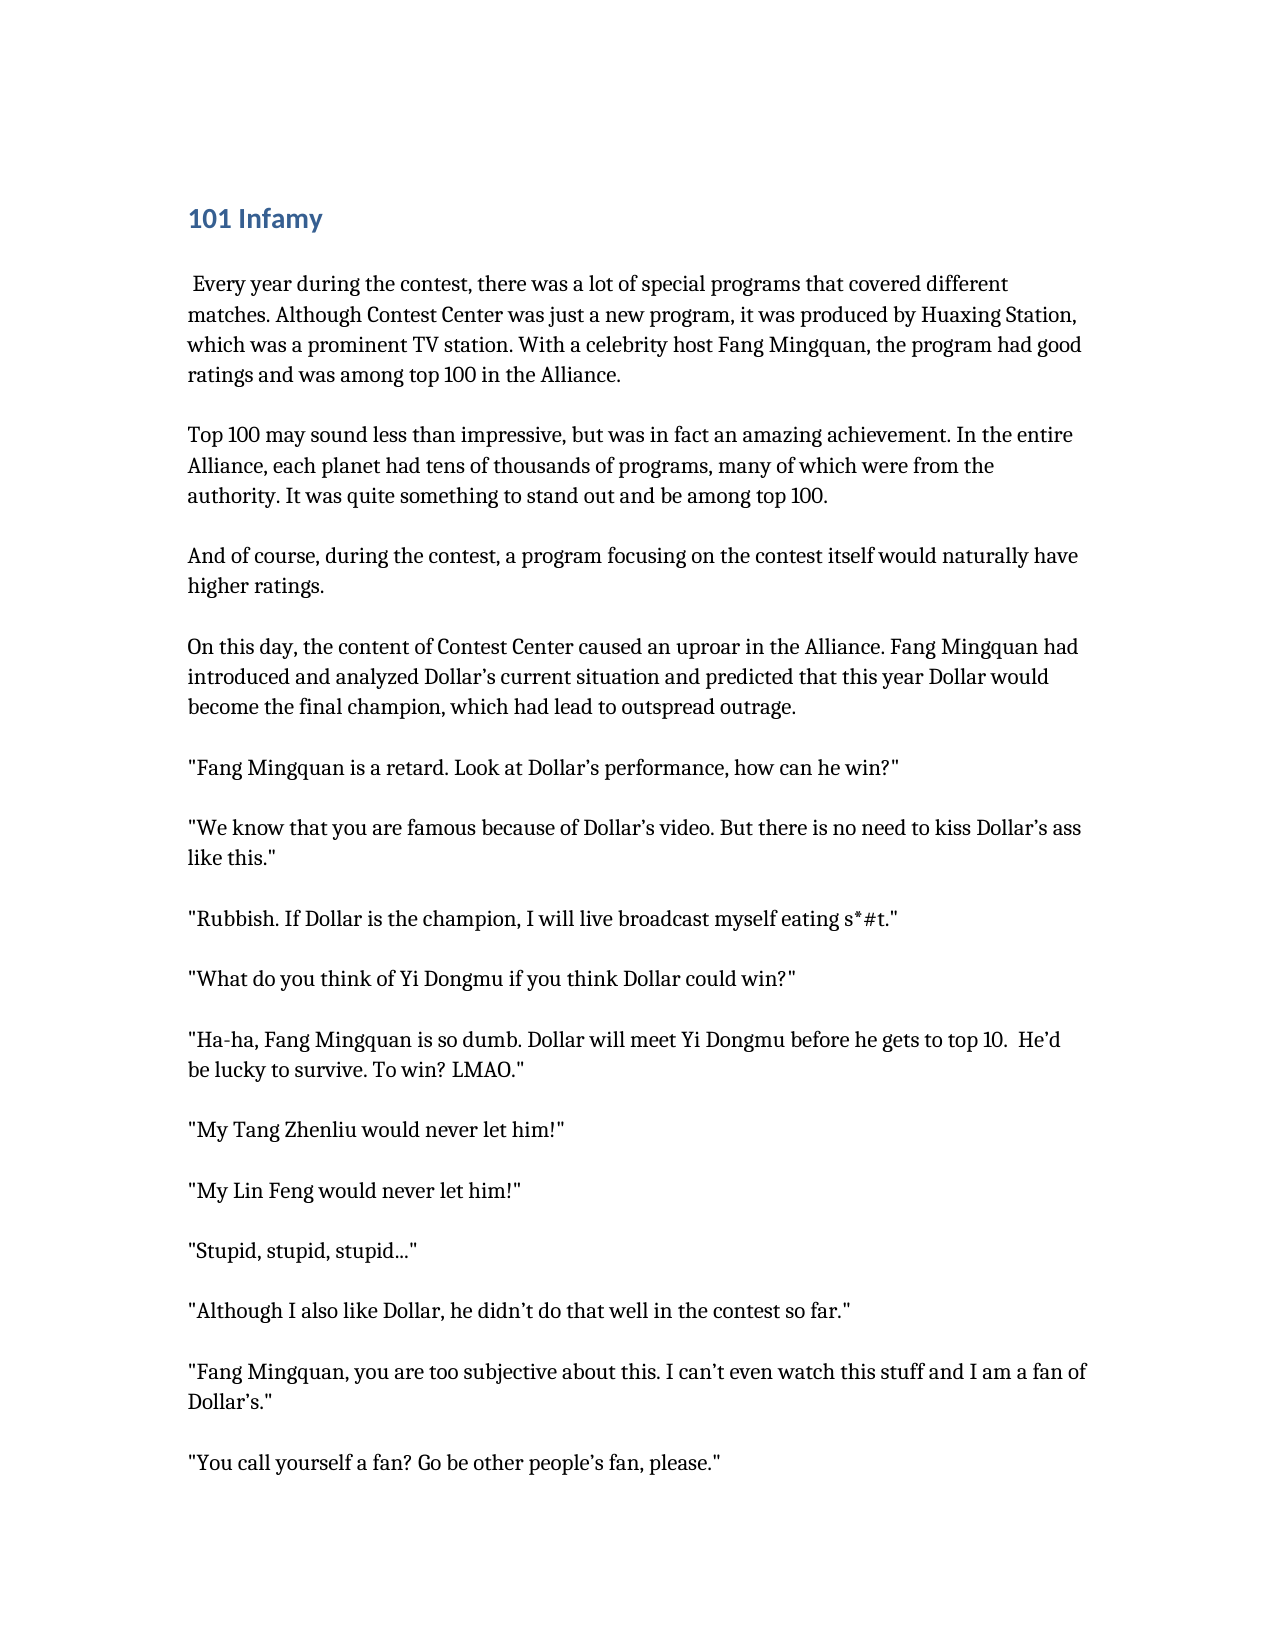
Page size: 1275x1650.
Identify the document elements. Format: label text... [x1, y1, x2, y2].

subtitle 101 Infamy [187, 200, 1087, 236]
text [187, 241, 1087, 1476]
